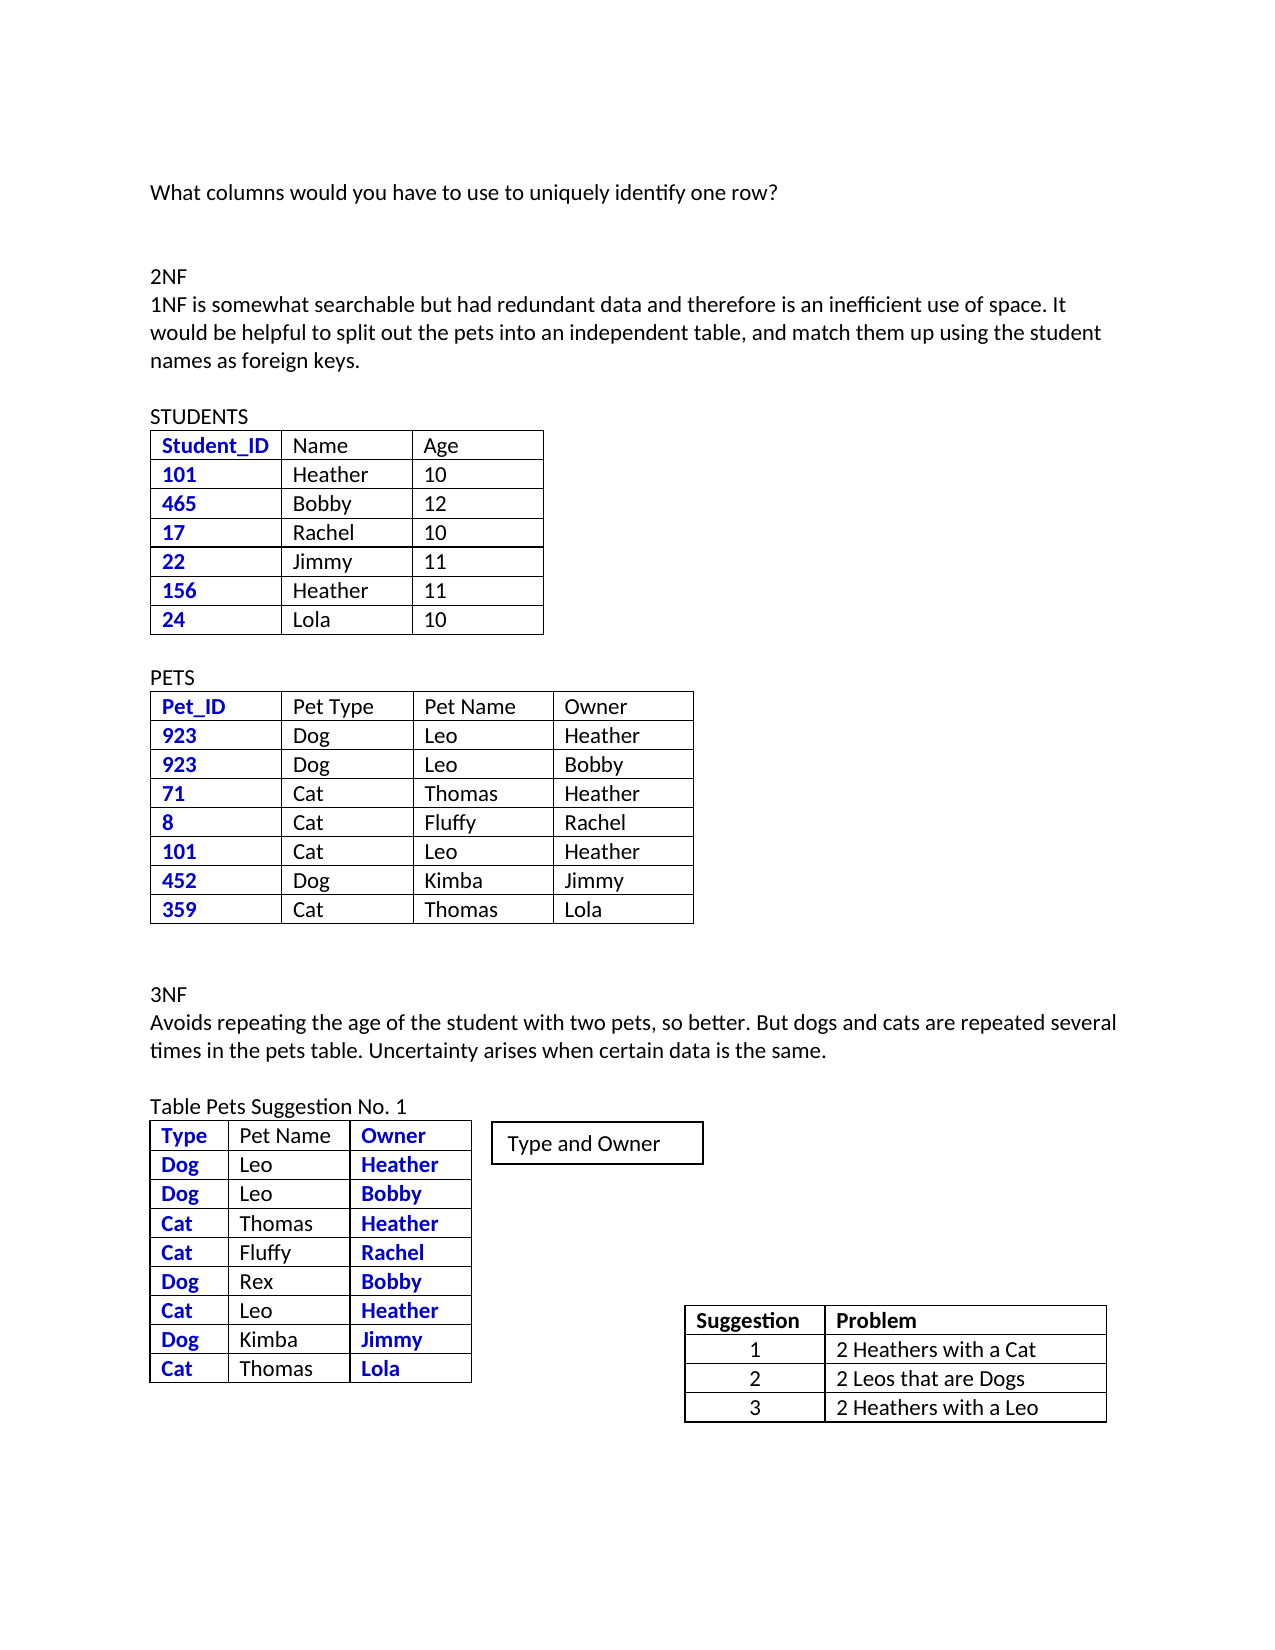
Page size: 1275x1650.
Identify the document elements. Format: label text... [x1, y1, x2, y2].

table_cell Fluffy [229, 1238, 349, 1266]
table_cell 24 [151, 606, 281, 634]
table_cell Bobby [282, 489, 412, 517]
table_cell Heather [282, 577, 412, 604]
table_header Age [413, 431, 543, 459]
table_cell Cat [151, 1296, 228, 1324]
table_cell 923 [151, 721, 281, 749]
table_header Pet Name [414, 692, 553, 720]
table_header Type [151, 1121, 228, 1149]
table_cell 11 [413, 548, 543, 576]
table_cell Thomas [229, 1354, 349, 1382]
table_cell Lola [554, 895, 693, 923]
table_cell Cat [282, 895, 413, 923]
table_cell Dog [151, 1325, 228, 1353]
table_cell Leo [229, 1151, 349, 1178]
table_header Owner [554, 692, 693, 720]
text What columns would you have to use to uniquely identify one row? [150, 178, 1125, 206]
table_cell 12 [413, 489, 543, 517]
table_cell Heather [554, 837, 693, 865]
text STUDENTS [150, 402, 1125, 430]
table_cell 17 [151, 519, 281, 546]
table_header Problem [826, 1306, 1106, 1334]
table_cell Heather [554, 721, 693, 749]
table_cell Leo [414, 721, 553, 749]
table_header Name [282, 431, 412, 459]
table_cell 465 [151, 489, 281, 517]
table_cell Fluffy [414, 808, 553, 836]
table_cell 2 Leos that are Dogs [826, 1364, 1106, 1392]
table_cell Dog [282, 866, 413, 894]
table_cell 2 Heathers with a Cat [826, 1335, 1106, 1363]
table_cell Dog [151, 1267, 228, 1295]
table_cell Leo [229, 1180, 349, 1208]
table_cell 101 [151, 837, 281, 865]
table_header Pet Type [282, 692, 413, 720]
table_header Pet Name [229, 1121, 349, 1149]
table_cell Leo [414, 750, 553, 778]
table_cell Rex [229, 1267, 349, 1295]
table_cell Heather [351, 1296, 471, 1324]
table_cell Kimba [414, 866, 553, 894]
table_cell Lola [282, 606, 412, 634]
table_cell 22 [151, 548, 281, 576]
table_cell 452 [151, 866, 281, 894]
table_cell Jimmy [554, 866, 693, 894]
table_cell Leo [414, 837, 553, 865]
table_cell 2 Heathers with a Leo [826, 1393, 1106, 1421]
table_cell Bobby [554, 750, 693, 778]
table_header Student_ID [151, 431, 281, 459]
table_cell Bobby [351, 1180, 471, 1208]
table_cell 10 [413, 606, 543, 634]
table_cell Heather [351, 1151, 471, 1178]
table_cell 359 [151, 895, 281, 923]
table_cell Cat [282, 837, 413, 865]
table_cell Heather [554, 779, 693, 807]
table_cell Cat [151, 1238, 228, 1266]
table_cell Dog [282, 750, 413, 778]
table_cell Jimmy [282, 548, 412, 576]
table_cell Jimmy [351, 1325, 471, 1353]
text 1NF is somewhat searchable but had redundant data and therefore is an inefficient use of space. It would be helpful to split out the pets into an independent table, and match them up using the student names as foreign keys. [150, 290, 1125, 374]
table_cell Cat [151, 1354, 228, 1382]
table_header Pet_ID [151, 692, 281, 720]
table_cell Heather [351, 1209, 471, 1237]
table_cell Cat [151, 1209, 228, 1237]
table_cell 923 [151, 750, 281, 778]
table_cell Cat [282, 779, 413, 807]
table_cell 2 [686, 1364, 824, 1392]
table_cell 3 [686, 1393, 824, 1421]
table_cell Dog [151, 1151, 228, 1178]
table_cell 10 [413, 519, 543, 546]
text Avoids repeating the age of the student with two pets, so better. But dogs and cats are repeated several times in the pets table. Uncertainty arises when certain data is the same. [150, 1008, 1125, 1064]
table_cell 1 [686, 1335, 824, 1363]
table_cell Lola [351, 1354, 471, 1382]
table_cell 10 [413, 460, 543, 488]
table_cell Heather [282, 460, 412, 488]
text Table Pets Suggestion No. 1 [150, 1092, 1125, 1120]
table_cell Thomas [229, 1209, 349, 1237]
table_cell Rachel [351, 1238, 471, 1266]
table_cell Thomas [414, 895, 553, 923]
table_cell 156 [151, 577, 281, 604]
table_cell Leo [229, 1296, 349, 1324]
table_cell 101 [151, 460, 281, 488]
table_cell 11 [413, 577, 543, 604]
table_cell Thomas [414, 779, 553, 807]
text 2NF [150, 262, 1125, 290]
table_cell 8 [151, 808, 281, 836]
table_header Owner [351, 1121, 471, 1149]
table_cell Dog [151, 1180, 228, 1208]
text PETS [150, 663, 1125, 691]
table_cell Cat [282, 808, 413, 836]
table_cell 71 [151, 779, 281, 807]
table_cell Rachel [282, 519, 412, 546]
text 3NF [150, 980, 1125, 1008]
table_cell Dog [282, 721, 413, 749]
table_cell Bobby [351, 1267, 471, 1295]
table_cell Rachel [554, 808, 693, 836]
table_cell Kimba [229, 1325, 349, 1353]
table_header Suggestion [686, 1306, 824, 1334]
